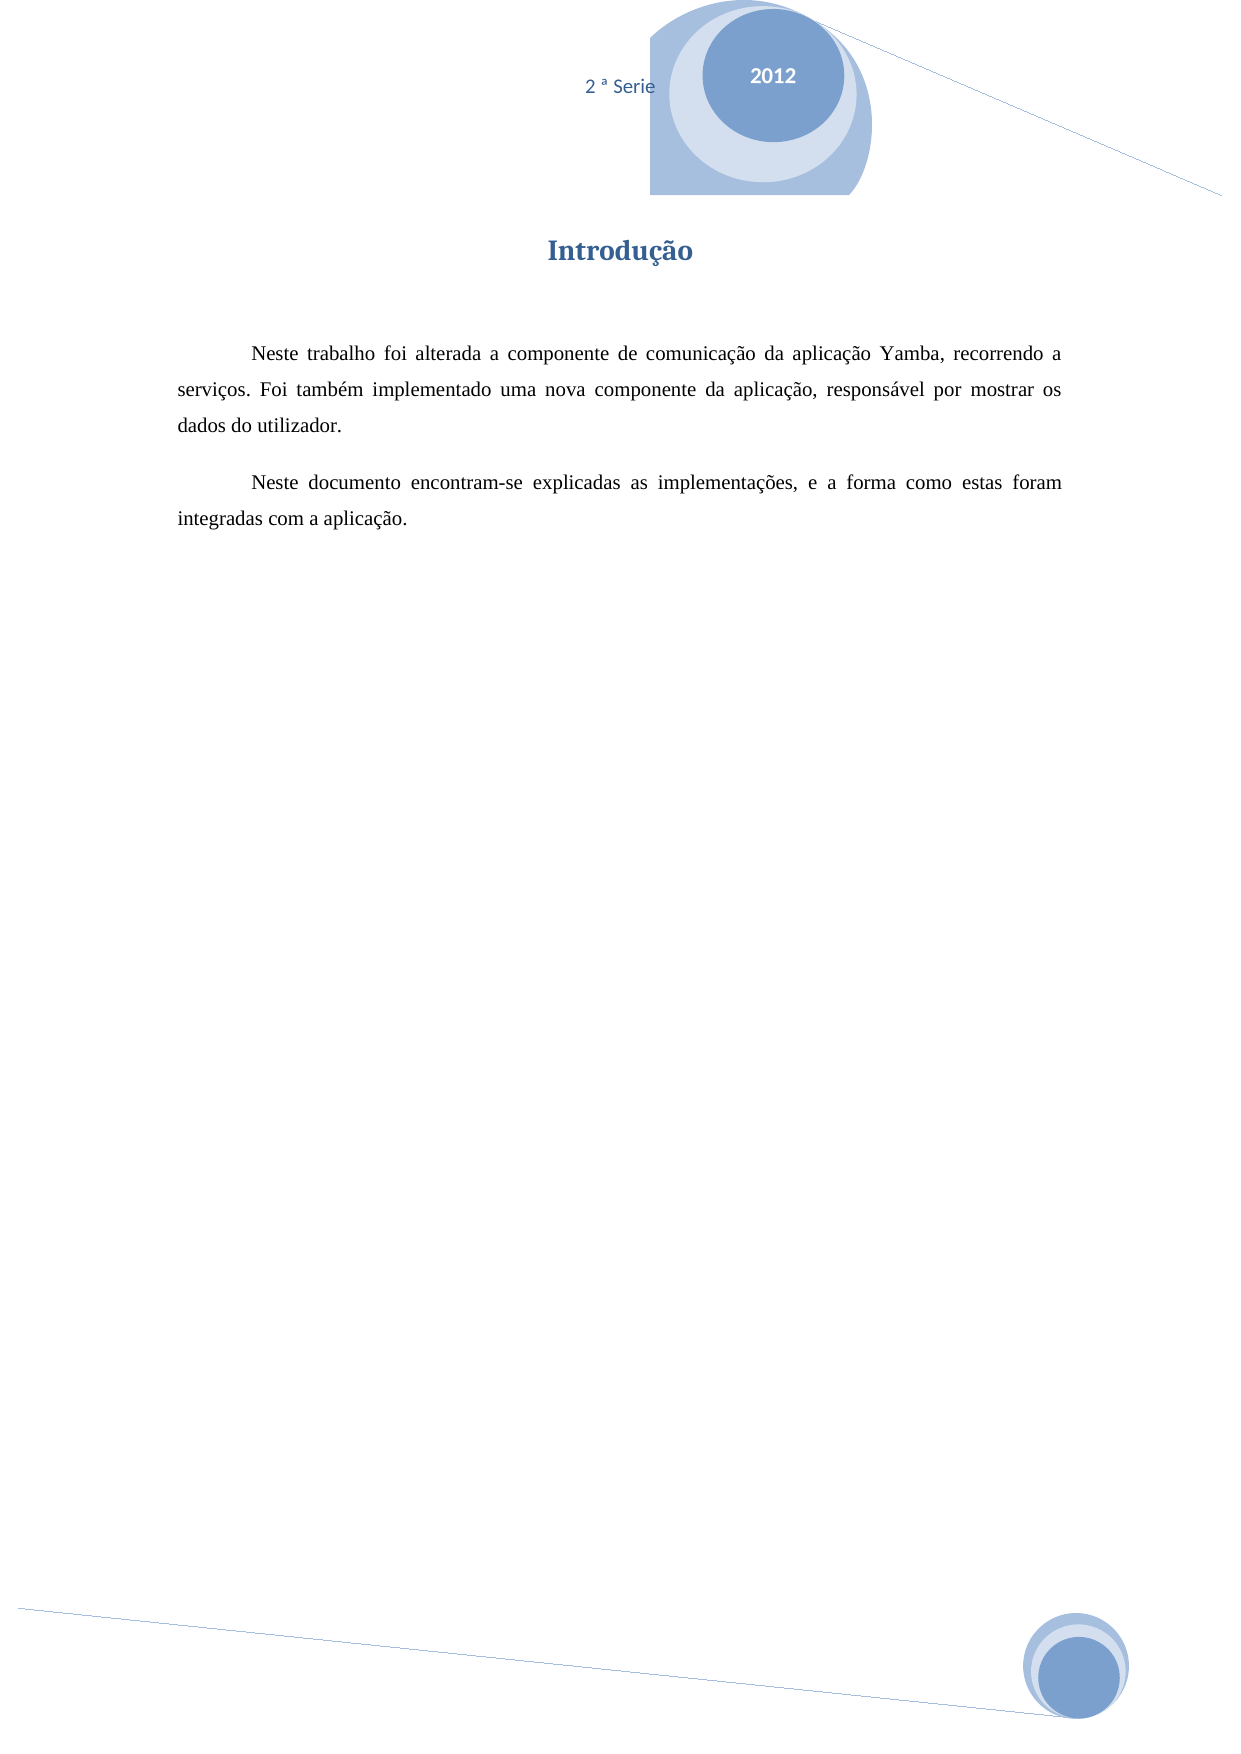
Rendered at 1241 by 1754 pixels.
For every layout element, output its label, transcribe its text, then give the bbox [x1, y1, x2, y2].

text Neste documento encontram-se explicadas as implementações, e a forma como estas foram integradas com a aplicação. [177, 470, 1063, 530]
text Neste trabalho foi alterada a componente de comunicação da aplicação Yamba, recorrendo a serviços. Foi também implementado uma nova componente da aplicação, responsável por mostrar os dados do utilizador. [177, 341, 1063, 437]
subtitle Introdução [177, 234, 1063, 267]
